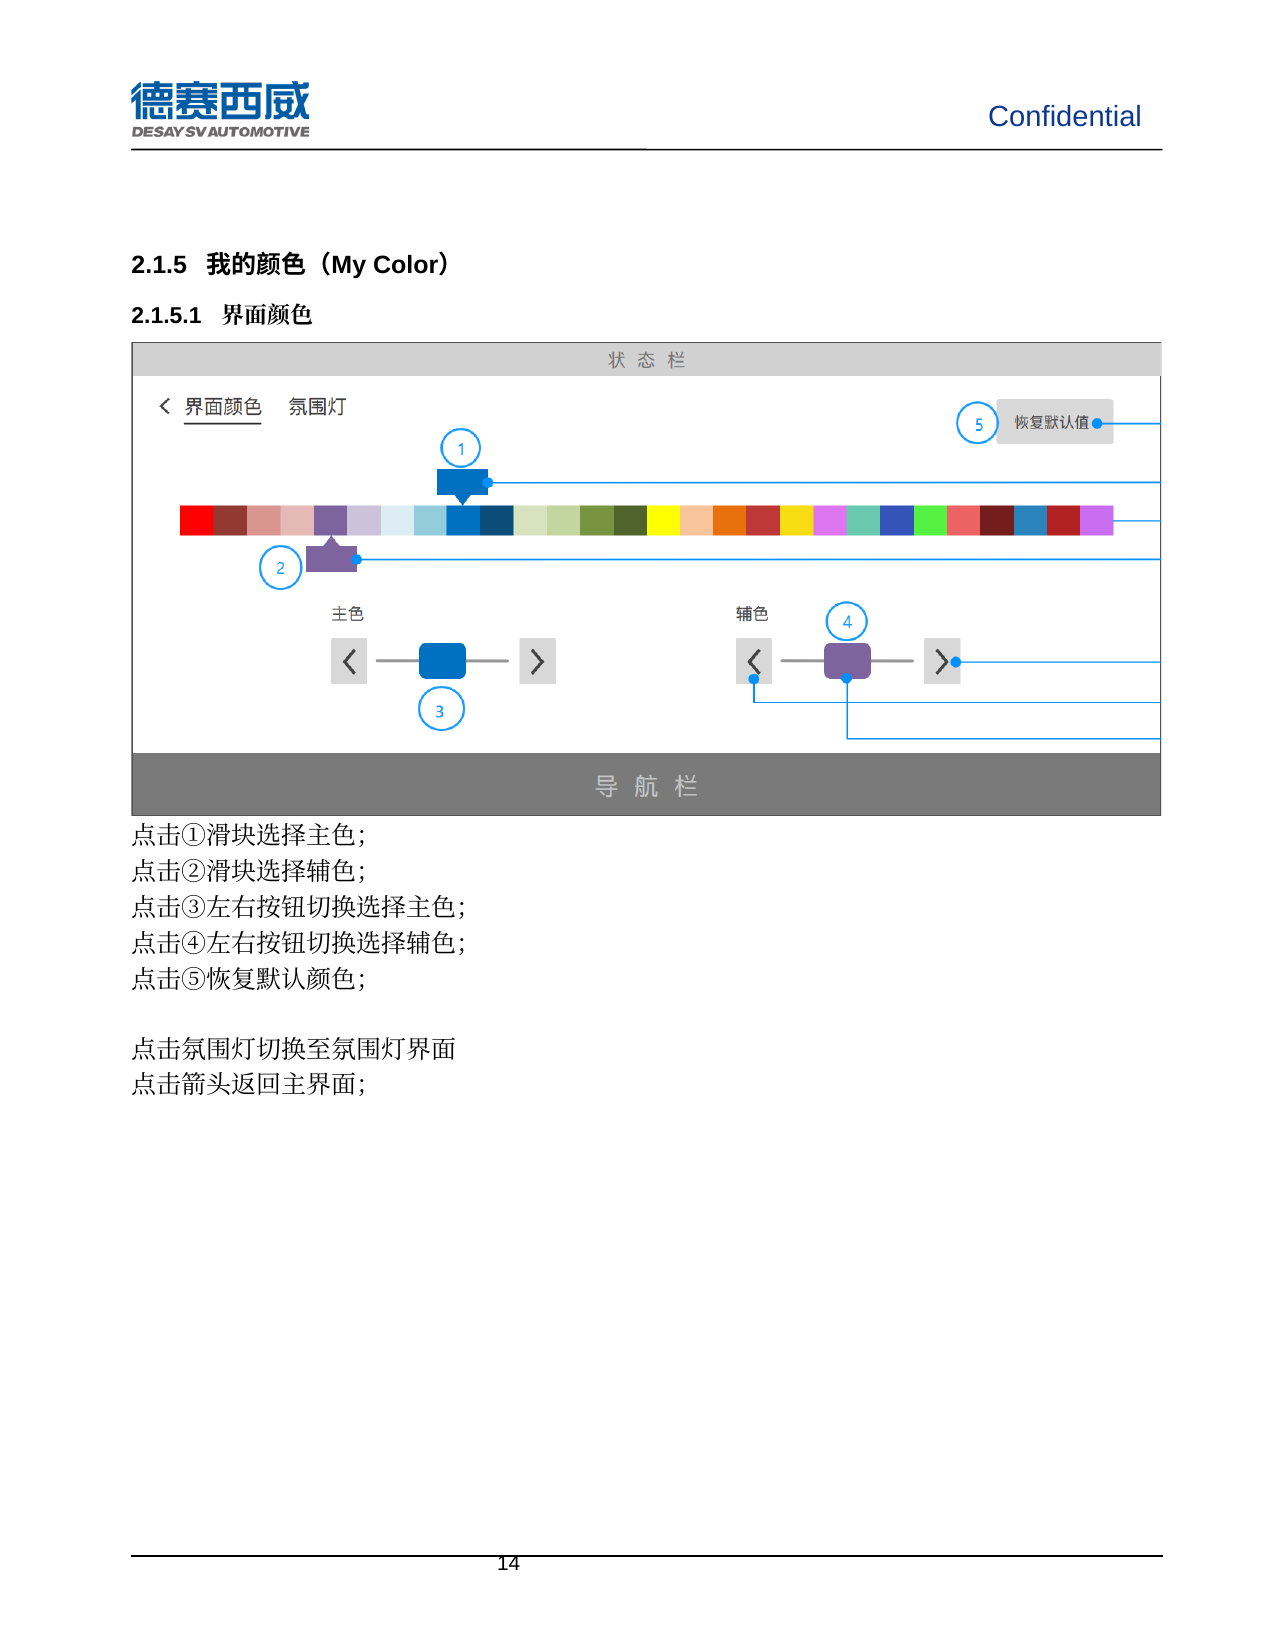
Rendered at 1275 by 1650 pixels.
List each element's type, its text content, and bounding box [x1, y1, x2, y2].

text 点击⑤恢复默认颜色； [131, 959, 1162, 995]
text 点击氛围灯切换至氛围灯界面 [131, 1029, 1162, 1065]
subtitle 界面颜色 [131, 297, 1162, 330]
text 点击②滑块选择辅色； [131, 851, 1162, 887]
picture [131, 342, 1162, 816]
picture [131, 81, 310, 137]
text 点击③左右按钮切换选择主色； [131, 887, 1162, 923]
text 点击④左右按钮切换选择辅色； [131, 923, 1162, 959]
text 点击①滑块选择主色； [131, 816, 1162, 851]
subtitle 我的颜色（My Color） [131, 250, 1162, 278]
text 点击箭头返回主界面； [131, 1065, 1162, 1101]
